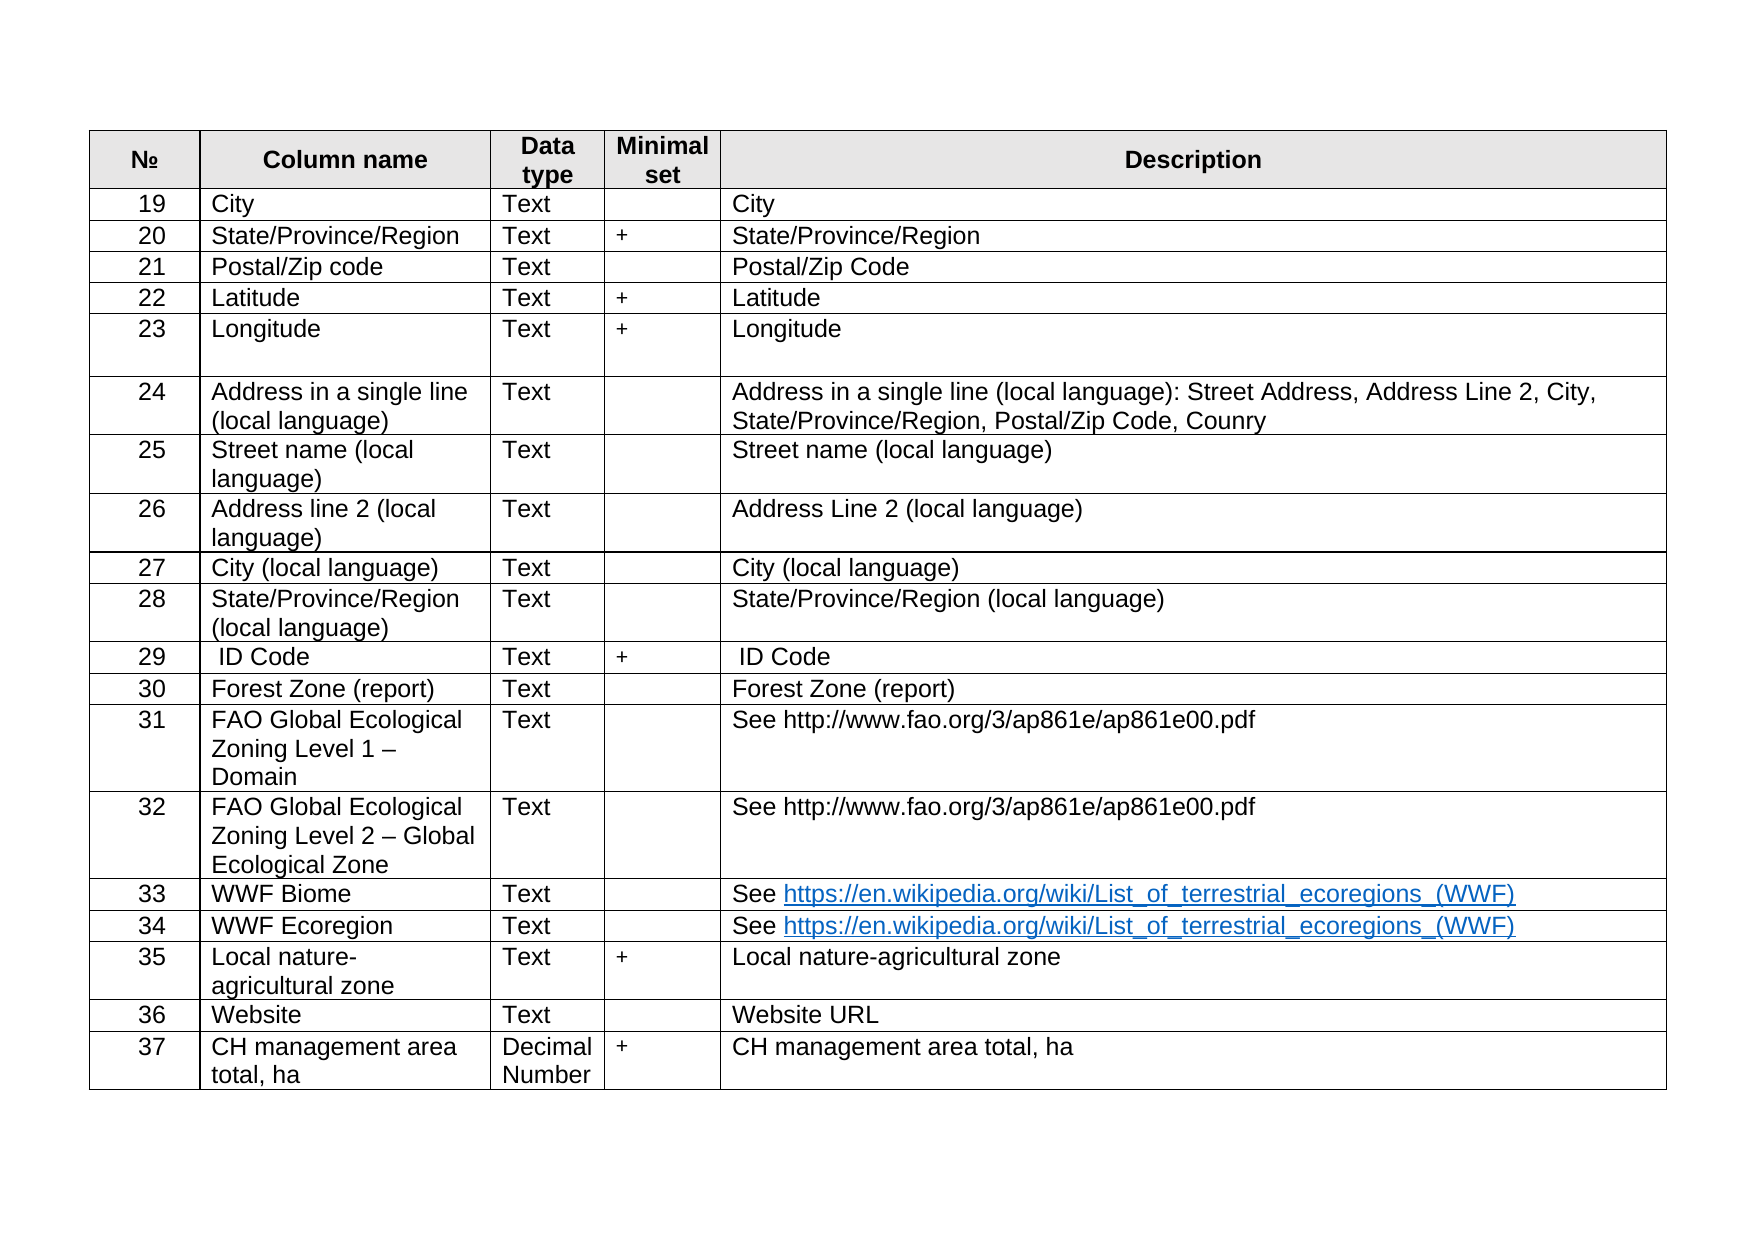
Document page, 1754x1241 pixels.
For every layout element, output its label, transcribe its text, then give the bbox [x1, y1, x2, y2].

table_cell [605, 189, 720, 219]
table_cell State/Province/Region (local language) [201, 584, 490, 641]
table_cell Text [491, 377, 604, 434]
table_cell FAO Global Ecological Zoning Level 1 – Domain [201, 705, 490, 791]
table_cell State/Province/Region [721, 221, 1666, 251]
table_cell Decimal Number [491, 1032, 604, 1089]
table_cell [90, 584, 199, 641]
table_cell CH management area total, ha [201, 1032, 490, 1089]
table_header Data type [491, 131, 604, 188]
table_cell [90, 642, 199, 672]
table_cell [90, 705, 199, 791]
table_cell See https://en.wikipedia.org/wiki/List_of_terrestrial_ecoregions_(WWF) [721, 879, 1666, 909]
table_cell Text [491, 553, 604, 583]
table_cell Street name (local language) [201, 435, 490, 493]
table_cell [90, 942, 199, 999]
table_cell WWF Ecoregion [201, 911, 490, 941]
table_cell State/Province/Region (local language) [721, 584, 1666, 641]
table_cell City (local language) [201, 553, 490, 583]
table_cell See http://www.fao.org/3/ap861e/ap861e00.pdf [721, 792, 1666, 878]
table_cell City (local language) [721, 553, 1666, 583]
table_cell City [721, 189, 1666, 219]
table_cell Text [491, 705, 604, 791]
table_cell [605, 494, 720, 551]
table_cell [90, 553, 199, 583]
table_cell Forest Zone (report) [721, 674, 1666, 704]
table_cell Longitude [721, 314, 1666, 376]
table_cell State/Province/Region [201, 221, 490, 251]
table_cell + [605, 642, 720, 672]
table_cell [90, 435, 199, 493]
table_cell [605, 377, 720, 434]
table_cell [605, 879, 720, 909]
table_cell Text [491, 584, 604, 641]
table_header Description [721, 131, 1666, 188]
table_cell Text [491, 642, 604, 672]
table_cell City [201, 189, 490, 219]
table_cell [90, 494, 199, 551]
table_cell Longitude [201, 314, 490, 376]
table_cell [90, 314, 199, 376]
table_cell Website URL [721, 1000, 1666, 1031]
table_cell Text [491, 221, 604, 251]
table_cell [90, 1000, 199, 1031]
table_cell Text [491, 283, 604, 313]
table_cell [90, 911, 199, 941]
table_cell [90, 283, 199, 313]
table_cell [90, 879, 199, 909]
table_cell Address line 2 (local language) [201, 494, 490, 551]
table_cell [605, 1000, 720, 1031]
table_cell [90, 377, 199, 434]
table_cell [90, 1032, 199, 1089]
table_cell Latitude [201, 283, 490, 313]
table_cell [605, 252, 720, 282]
table_cell [90, 792, 199, 878]
table_cell [605, 792, 720, 878]
table_cell Address in a single line (local language): Street Address, Address Line 2, City, State/Province/Region, Postal/Zip Code, Counry [721, 377, 1666, 434]
table_cell Text [491, 435, 604, 493]
table_cell Text [491, 674, 604, 704]
table_cell Local nature-agricultural zone [201, 942, 490, 999]
table_cell WWF Biome [201, 879, 490, 909]
table_cell Postal/Zip code [201, 252, 490, 282]
table_cell [605, 674, 720, 704]
table_cell [90, 674, 199, 704]
table_cell [90, 252, 199, 282]
table_cell [605, 705, 720, 791]
table_cell + [605, 221, 720, 251]
table_cell Text [491, 911, 604, 941]
table_cell Text [491, 494, 604, 551]
table_header Column name [201, 131, 490, 188]
table_cell See http://www.fao.org/3/ap861e/ap861e00.pdf [721, 705, 1666, 791]
table_cell Postal/Zip Code [721, 252, 1666, 282]
table_header № [90, 131, 199, 188]
table_cell Text [491, 942, 604, 999]
table_cell CH management area total, ha [721, 1032, 1666, 1089]
table_cell See https://en.wikipedia.org/wiki/List_of_terrestrial_ecoregions_(WWF) [721, 911, 1666, 941]
table_cell [90, 189, 199, 219]
table_cell [605, 553, 720, 583]
table_cell Address in a single line (local language) [201, 377, 490, 434]
table_cell [605, 911, 720, 941]
table_cell [605, 435, 720, 493]
table_cell + [605, 314, 720, 376]
table_header Minimal set [605, 131, 720, 188]
table_cell ID Code [201, 642, 490, 672]
table_cell Text [491, 252, 604, 282]
table_cell [605, 584, 720, 641]
table_cell [90, 221, 199, 251]
table_cell FAO Global Ecological Zoning Level 2 – Global Ecological Zone [201, 792, 490, 878]
table_cell Address Line 2 (local language) [721, 494, 1666, 551]
table_cell Local nature-agricultural zone [721, 942, 1666, 999]
table_cell Text [491, 314, 604, 376]
table_cell Text [491, 879, 604, 909]
table_cell Street name (local language) [721, 435, 1666, 493]
table_cell + [605, 1032, 720, 1089]
table_cell Latitude [721, 283, 1666, 313]
table_cell ID Code [721, 642, 1666, 672]
table_cell + [605, 283, 720, 313]
table_cell Forest Zone (report) [201, 674, 490, 704]
table_cell Text [491, 792, 604, 878]
table_cell + [605, 942, 720, 999]
table_cell Text [491, 1000, 604, 1031]
table_cell Website [201, 1000, 490, 1031]
table_cell Text [491, 189, 604, 219]
